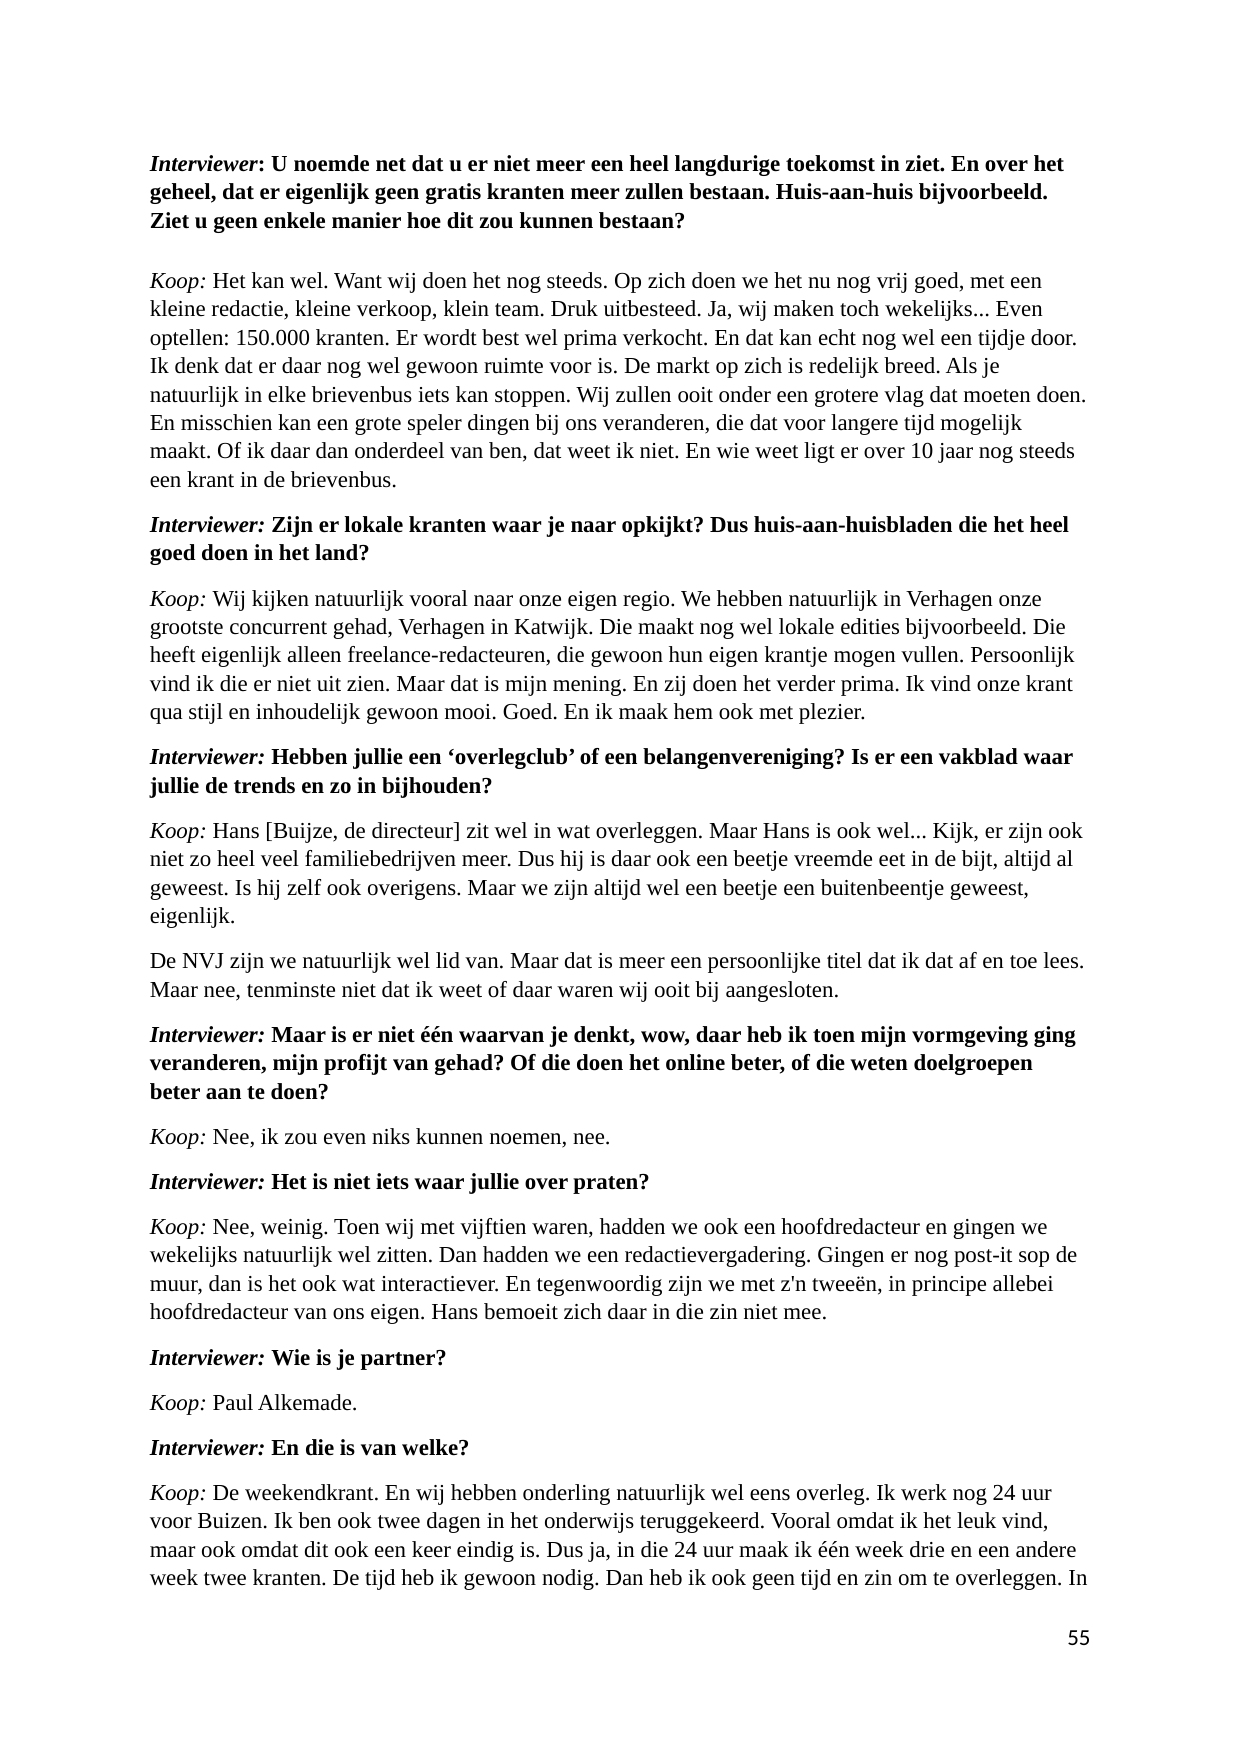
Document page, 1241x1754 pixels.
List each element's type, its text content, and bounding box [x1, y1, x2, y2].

text Interviewer: Maar is er niet één waarvan je denkt, wow, daar heb ik toen mijn vormgeving ging veranderen, mijn profijt van gehad? Of die doen het online beter, of die weten doelgroepen beter aan te doen? [149, 1021, 1089, 1104]
text De NVJ zijn we natuurlijk wel lid van. Maar dat is meer een persoonlijke titel dat ik dat af en toe lees. Maar nee, tenminste niet dat ik weet of daar waren wij ooit bij aangesloten. [149, 947, 1089, 1002]
text Interviewer: Hebben jullie een ‘overlegclub’ of een belangenvereniging? Is er een vakblad waar jullie de trends en zo in bijhouden? [149, 743, 1089, 798]
text Koop: Nee, weinig. Toen wij met vijftien waren, hadden we ook een hoofdredacteur en gingen we wekelijks natuurlijk wel zitten. Dan hadden we een redactievergadering. Gingen er nog post-it sop de muur, dan is het ook wat interactiever. En tegenwoordig zijn we met z'n tweeën, in principe allebei hoofdredacteur van ons eigen. Hans bemoeit zich daar in die zin niet mee. [149, 1213, 1089, 1325]
text Interviewer: Het is niet iets waar jullie over praten? [149, 1168, 1089, 1194]
text Koop: Hans [Buijze, de directeur] zit wel in wat overleggen. Maar Hans is ook wel... Kijk, er zijn ook niet zo heel veel familiebedrijven meer. Dus hij is daar ook een beetje vreemde eet in de bijt, altijd al geweest. Is hij zelf ook overigens. Maar we zijn altijd wel een beetje een buitenbeentje geweest, eigenlijk. [149, 817, 1089, 929]
text Interviewer: Wie is je partner? [149, 1343, 1089, 1370]
text Interviewer: Zijn er lokale kranten waar je naar opkijkt? Dus huis-aan-huisbladen die het heel goed doen in het land? [149, 511, 1089, 566]
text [149, 1479, 1089, 1591]
text Koop: Het kan wel. Want wij doen het nog steeds. Op zich doen we het nu nog vrij goed, met een kleine redactie, kleine verkoop, klein team. Druk uitbesteed. Ja, wij maken toch wekelijks... Even optellen: 150.000 kranten. Er wordt best wel prima verkocht. En dat kan echt nog wel een tijdje door. Ik denk dat er daar nog wel gewoon ruimte voor is. De markt op zich is redelijk breed. Als je natuurlijk in elke brievenbus iets kan stoppen. Wij zullen ooit onder een grotere vlag dat moeten doen. En misschien kan een grote speler dingen bij ons veranderen, die dat voor langere tijd mogelijk maakt. Of ik daar dan onderdeel van ben, dat weet ik niet. En wie weet ligt er over 10 jaar nog steeds een krant in de brievenbus. [149, 267, 1089, 492]
text Koop: Nee, ik zou even niks kunnen noemen, nee. [149, 1123, 1089, 1149]
text Koop: Wij kijken natuurlijk vooral naar onze eigen regio. We hebben natuurlijk in Verhagen onze grootste concurrent gehad, Verhagen in Katwijk. Die maakt nog wel lokale edities bijvoorbeeld. Die heeft eigenlijk alleen freelance-redacteuren, die gewoon hun eigen krantje mogen vullen. Persoonlijk vind ik die er niet uit zien. Maar dat is mijn mening. En zij doen het verder prima. Ik vind onze krant qua stijl en inhoudelijk gewoon mooi. Goed. En ik maak hem ook met plezier. [149, 584, 1089, 725]
text Koop: Paul Alkemade. [149, 1389, 1089, 1415]
text Interviewer: En die is van welke? [149, 1434, 1089, 1460]
text Interviewer: U noemde net dat u er niet meer een heel langdurige toekomst in ziet. En over het geheel, dat er eigenlijk geen gratis kranten meer zullen bestaan. Huis-aan-huis bijvoorbeeld. Ziet u geen enkele manier hoe dit zou kunnen bestaan? [149, 150, 1089, 233]
